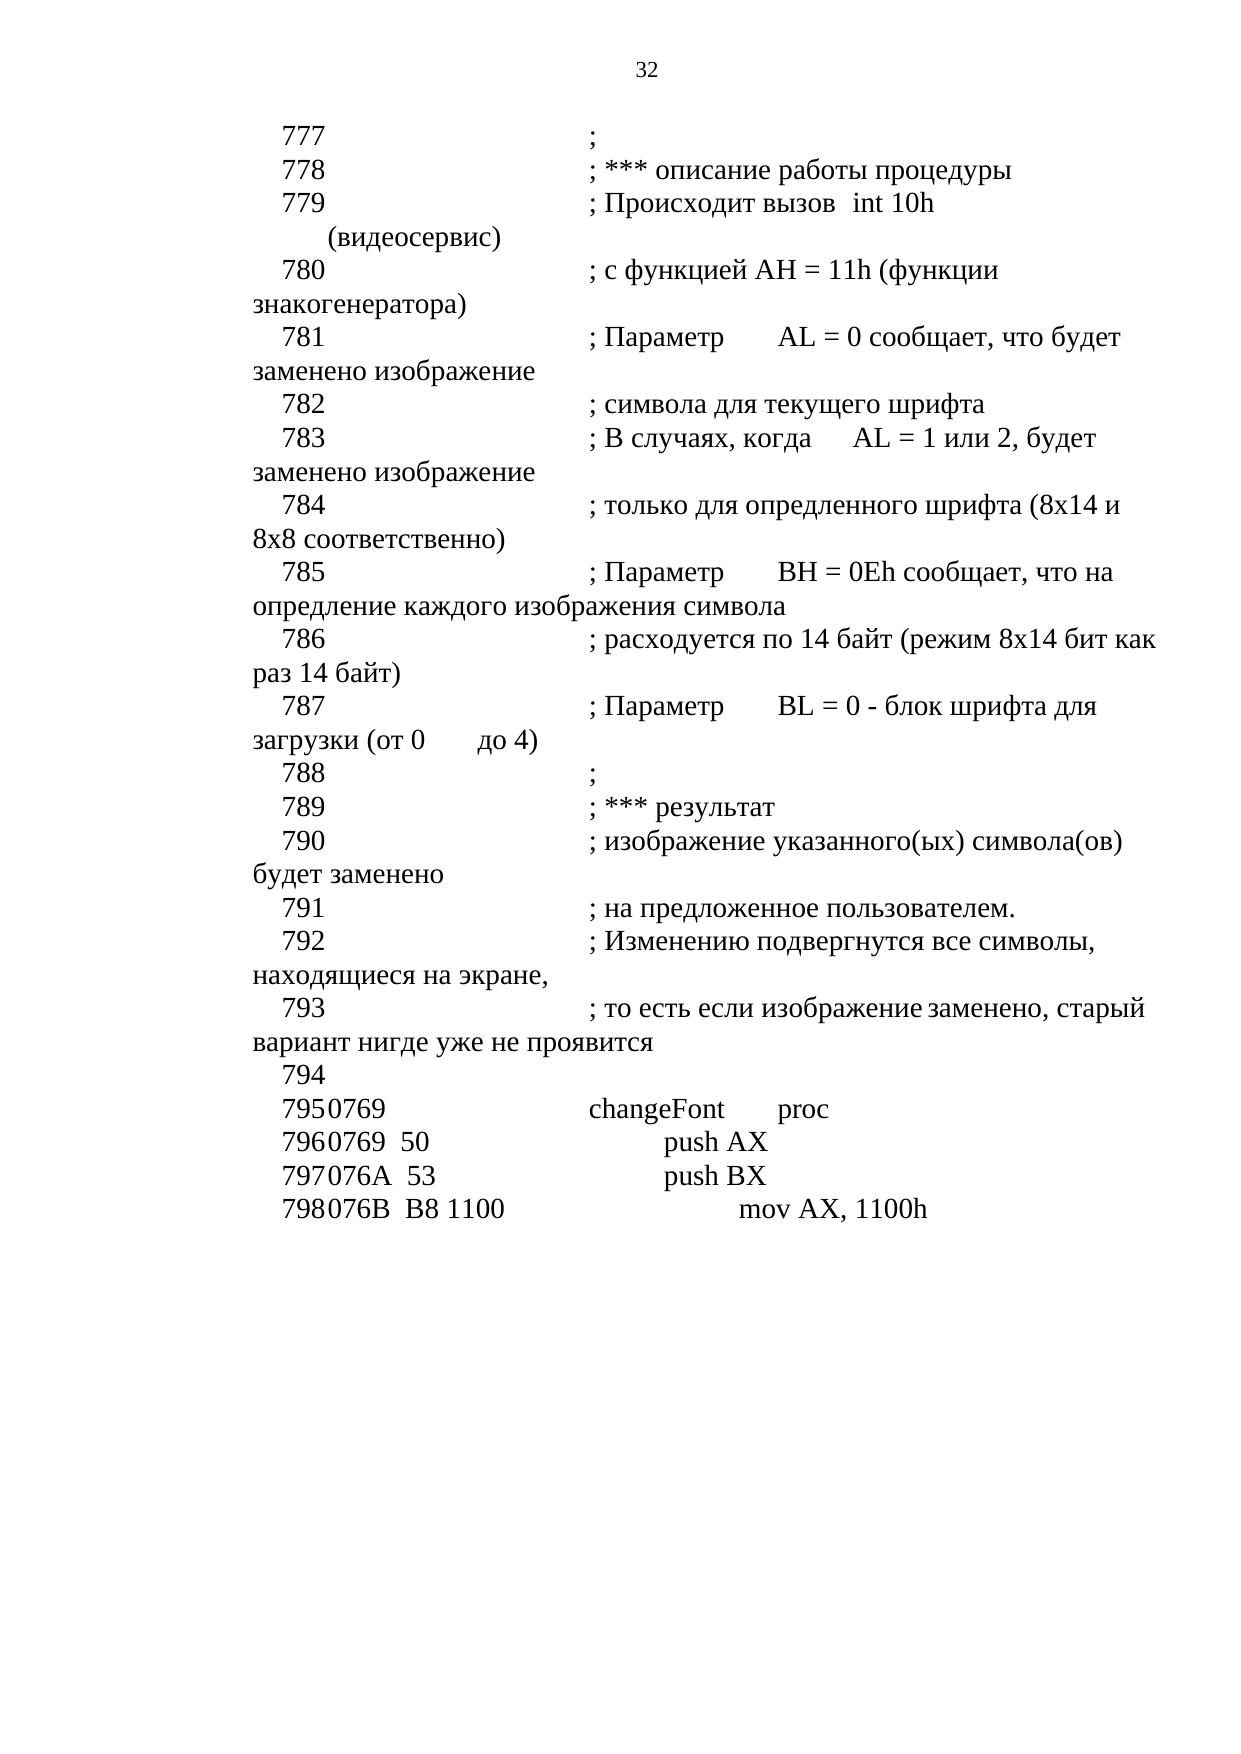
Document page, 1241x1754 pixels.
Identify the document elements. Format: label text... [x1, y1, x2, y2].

text 789 ; *** результат [252, 789, 1169, 823]
text 783 ; В случаях, когда AL = 1 или 2, будет заменено изображение [252, 420, 1169, 487]
text 788 ; [252, 756, 1169, 789]
text 784 ; только для опредленного шрифта (8x14 и 8x8 соответственно) [252, 487, 1169, 554]
text 792 ; Изменению подвергнутся все символы, находящиеся на экране, [252, 923, 1169, 990]
text 781 ; Параметр AL = 0 сообщает, что будет заменено изображение [252, 319, 1169, 387]
text 791 ; на предложенное пользователем. [252, 890, 1169, 923]
text 782 ; символа для текущего шрифта [252, 387, 1169, 420]
text 796 0769 50 push AX [252, 1124, 1169, 1158]
text 790 ; изображение указанного(ых) символа(ов) будет заменено [252, 823, 1169, 890]
text 793 ; то есть если изображение заменено, старый вариант нигде уже не проявится [252, 990, 1169, 1057]
text 787 ; Параметр BL = 0 - блок шрифта для загрузки (от 0 до 4) [252, 688, 1169, 756]
text 780 ; с функцией AH = 11h (функции знакогенератора) [252, 252, 1169, 319]
text 797 076A 53 push BX [252, 1158, 1169, 1192]
text 794 [252, 1057, 1169, 1091]
text 777 ; [252, 118, 1169, 152]
text 779 ; Происходит вызов int 10h (видеосервис) [252, 185, 1169, 252]
text 786 ; расходуется по 14 байт (режим 8x14 бит как раз 14 байт) [252, 621, 1169, 688]
text 795 0769 changeFont proc [252, 1091, 1169, 1124]
text 778 ; *** описание работы процедуры [252, 152, 1169, 185]
text 798 076B B8 1100 mov AX, 1100h [252, 1192, 1169, 1225]
text 785 ; Параметр BH = 0Eh сообщает, что на опредление каждого изображения символа [252, 554, 1169, 621]
